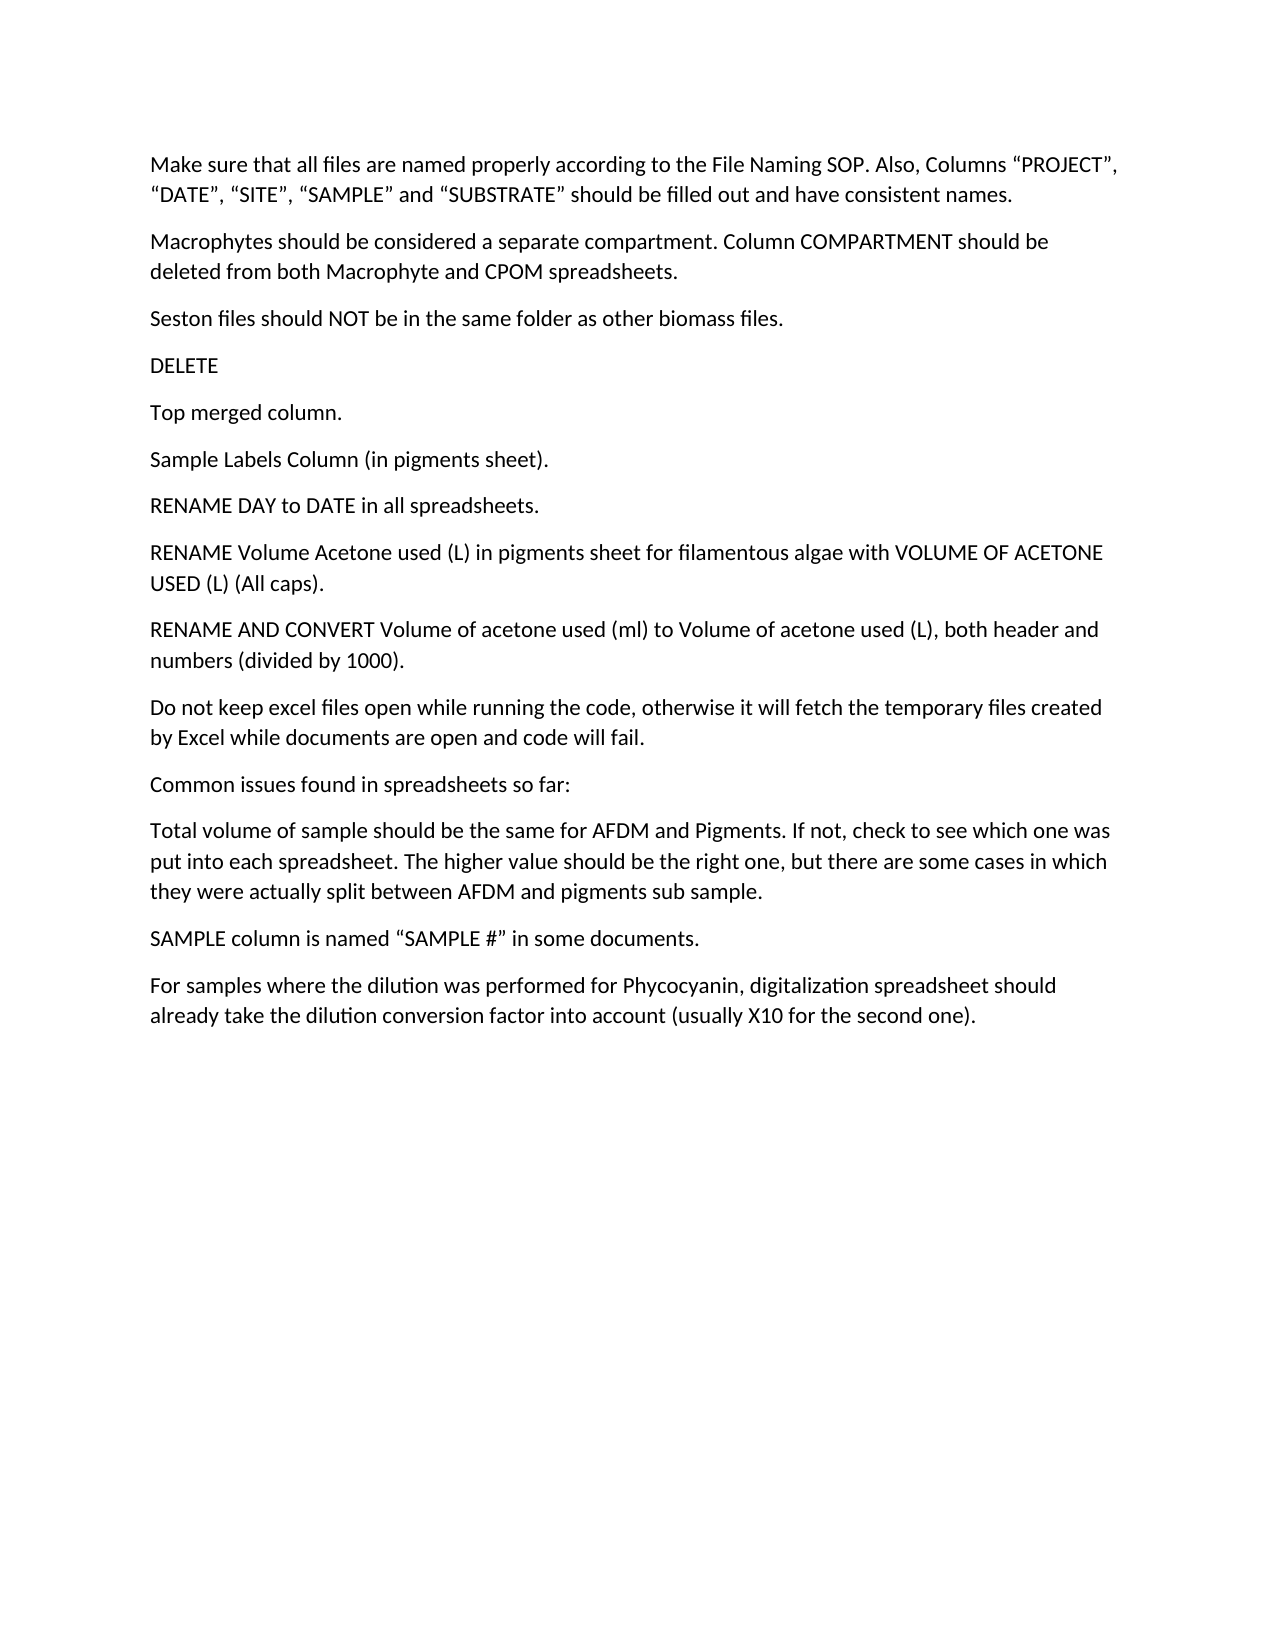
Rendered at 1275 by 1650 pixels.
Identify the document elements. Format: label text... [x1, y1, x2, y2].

text RENAME Volume Acetone used (L) in pigments sheet for filamentous algae with VOLUME OF ACETONE USED (L) (All caps). [150, 538, 1125, 597]
text SAMPLE column is named “SAMPLE #” in some documents. [150, 924, 1125, 952]
text Macrophytes should be considered a separate compartment. Column COMPARTMENT should be deleted from both Macrophyte and CPOM spreadsheets. [150, 227, 1125, 285]
text DELETE [150, 351, 1125, 379]
text RENAME AND CONVERT Volume of acetone used (ml) to Volume of acetone used (L), both header and numbers (divided by 1000). [150, 616, 1125, 674]
text Do not keep excel files open while running the code, otherwise it will fetch the temporary files created by Excel while documents are open and code will fail. [150, 693, 1125, 751]
text Common issues found in spreadsheets so far: [150, 770, 1125, 798]
text For samples where the dilution was performed for Phycocyanin, digitalization spreadsheet should already take the dilution conversion factor into account (usually X10 for the second one). [150, 971, 1125, 1029]
text Top merged column. [150, 398, 1125, 426]
text Make sure that all files are named properly according to the File Naming SOP. Also, Columns “PROJECT”, “DATE”, “SITE”, “SAMPLE” and “SUBSTRATE” should be filled out and have consistent names. [150, 150, 1125, 208]
text RENAME DAY to DATE in all spreadsheets. [150, 492, 1125, 520]
text Seston files should NOT be in the same folder as other biomass files. [150, 304, 1125, 332]
text Total volume of sample should be the same for AFDM and Pigments. If not, check to see which one was put into each spreadsheet. The higher value should be the right one, but there are some cases in which they were actually split between AFDM and pigments sub sample. [150, 817, 1125, 905]
text Sample Labels Column (in pigments sheet). [150, 445, 1125, 473]
